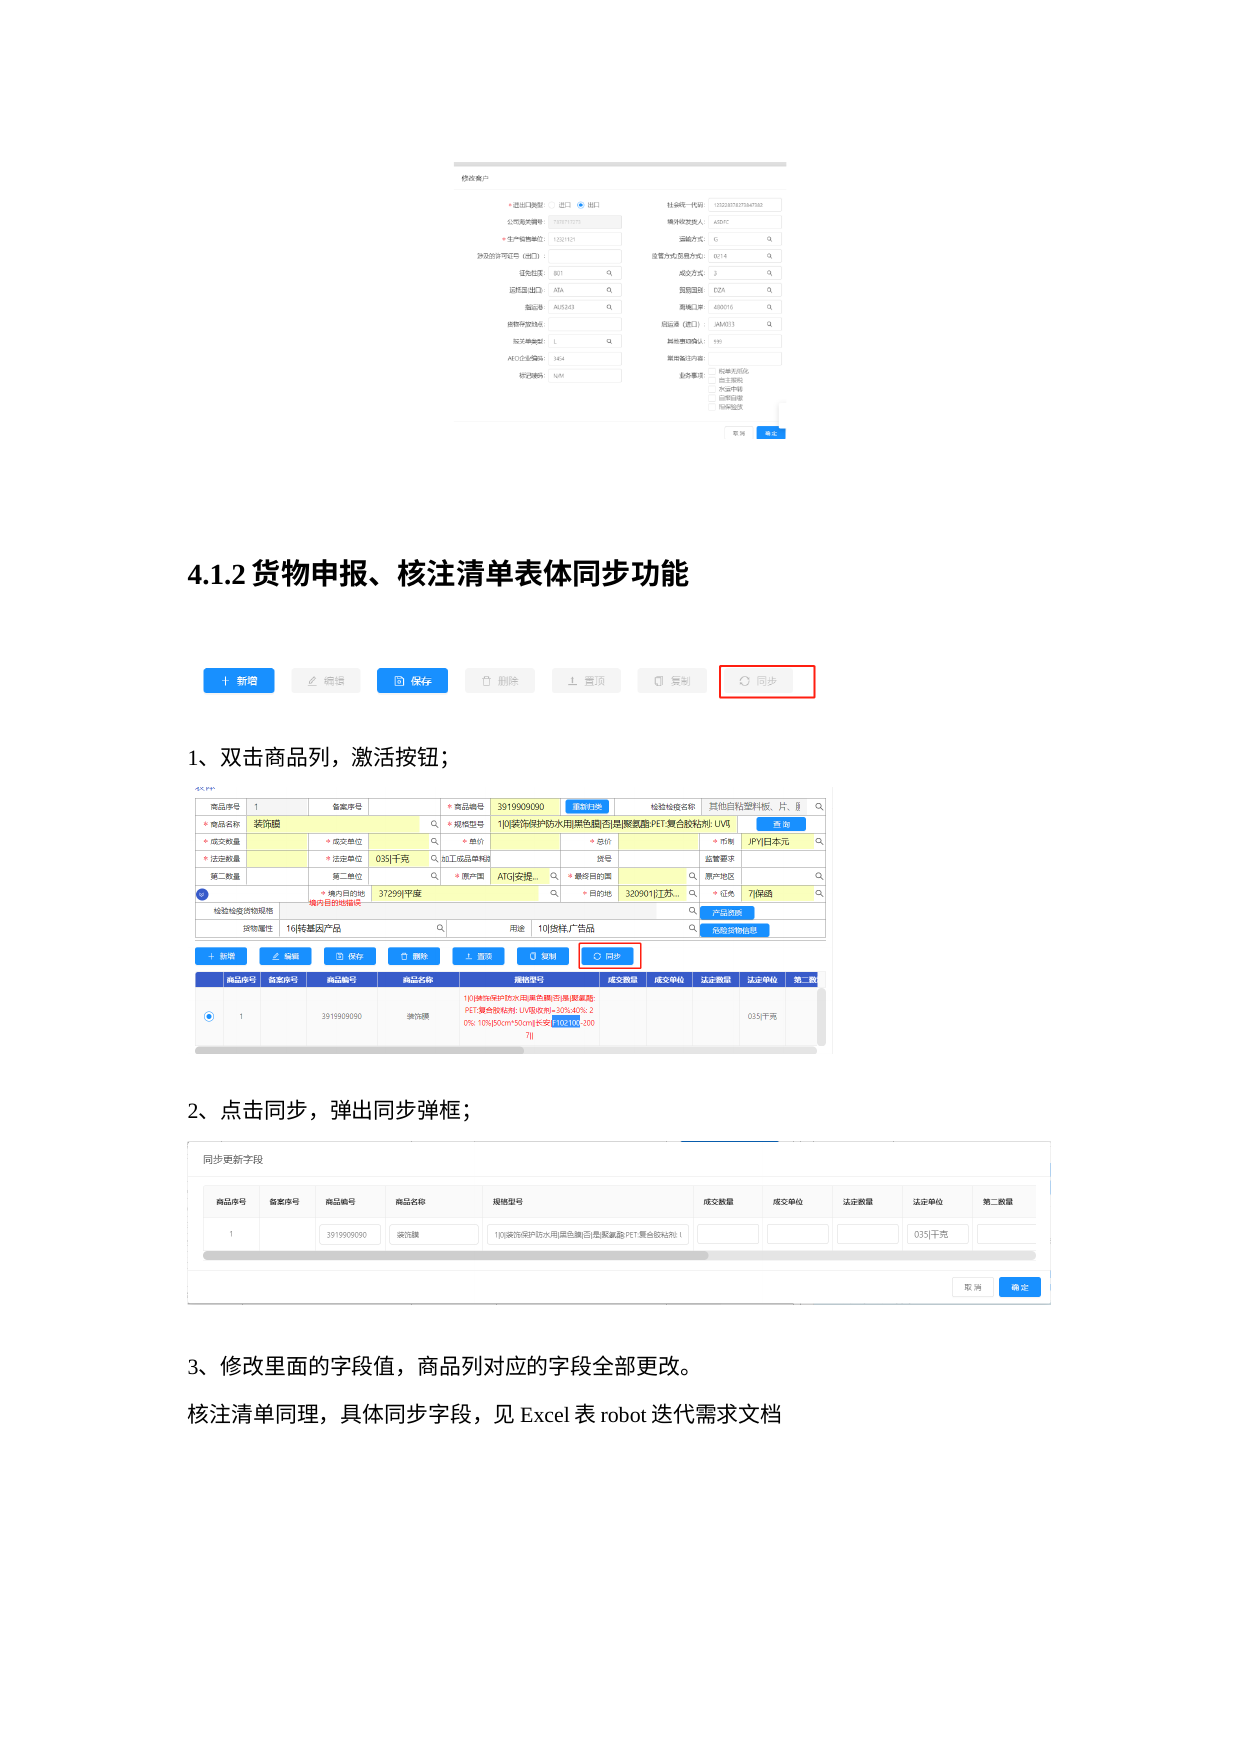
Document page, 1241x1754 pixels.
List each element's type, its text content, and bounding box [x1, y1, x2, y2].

picture [187, 661, 1053, 701]
picture [187, 1141, 1051, 1305]
list 点击同步，弹出同步弹框； [187, 1093, 1053, 1125]
list 修改里面的字段值，商品列对应的字段全部更改。 [187, 1349, 1053, 1381]
picture [187, 787, 833, 1054]
list 双击商品列，激活按钮； [187, 739, 1053, 772]
picture [453, 162, 787, 439]
subtitle 4.1.2货物申报、核注清单表体同步功能 [187, 539, 1053, 604]
list 核注清单同理，具体同步字段，见Excel表robot迭代需求文档 [187, 1397, 1053, 1429]
